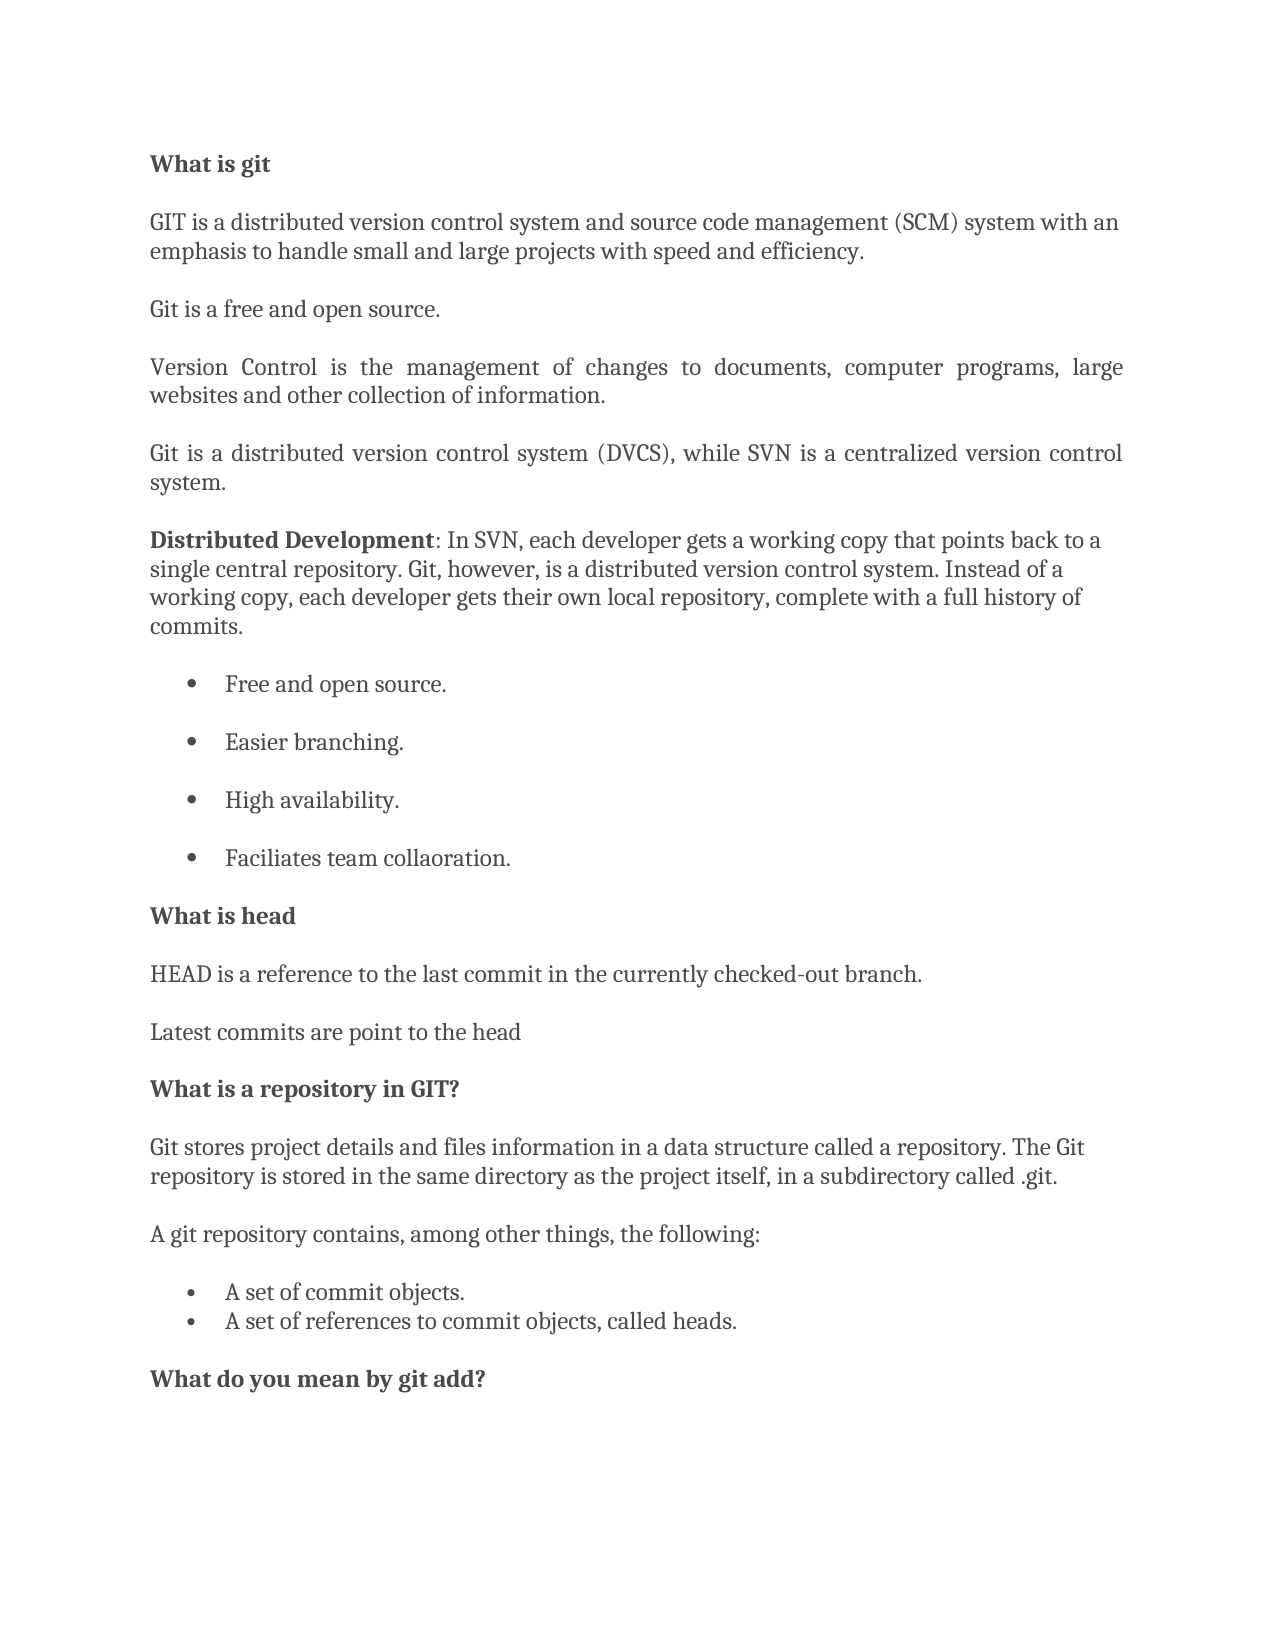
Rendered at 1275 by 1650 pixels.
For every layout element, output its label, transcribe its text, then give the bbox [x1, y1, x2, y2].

text Distributed Development: In SVN, each developer gets a working copy that points back to a single central repository. Git, however, is a distributed version control system. Instead of a working copy, each developer gets their own local repository, complete with a full history of commits. [150, 526, 1125, 641]
text HEAD is a reference to the last commit in the currently checked-out branch. [150, 959, 1125, 988]
list High availability. [187, 786, 1125, 814]
text Git stores project details and files information in a data structure called a repository. The Git repository is stored in the same directory as the project itself, in a subdirectory called .git. [150, 1133, 1125, 1191]
text What is a repository in GIT? [150, 1075, 1125, 1104]
list Faciliates team collaoration. [187, 844, 1125, 872]
text What is git [150, 150, 1125, 179]
list A set of commit objects. [187, 1278, 1125, 1307]
text Git is a distributed version control system (DVCS), while SVN is a centralized version control system. [150, 439, 1125, 497]
text A git repository contains, among other things, the following: [150, 1220, 1125, 1249]
text What do you mean by git add? [150, 1364, 1125, 1393]
text GIT is a distributed version control system and source code management (SCM) system with an emphasis to handle small and large projects with speed and efficiency. [150, 208, 1125, 265]
text Latest commits are point to the head [150, 1017, 1125, 1046]
list A set of references to commit objects, called heads. [187, 1307, 1125, 1335]
text Git is a free and open source. [150, 294, 1125, 323]
text What is head [150, 902, 1125, 930]
list Easier branching. [187, 728, 1125, 757]
list Free and open source. [187, 670, 1125, 699]
text Version Control is the management of changes to documents, computer programs, large websites and other collection of information. [150, 352, 1125, 410]
